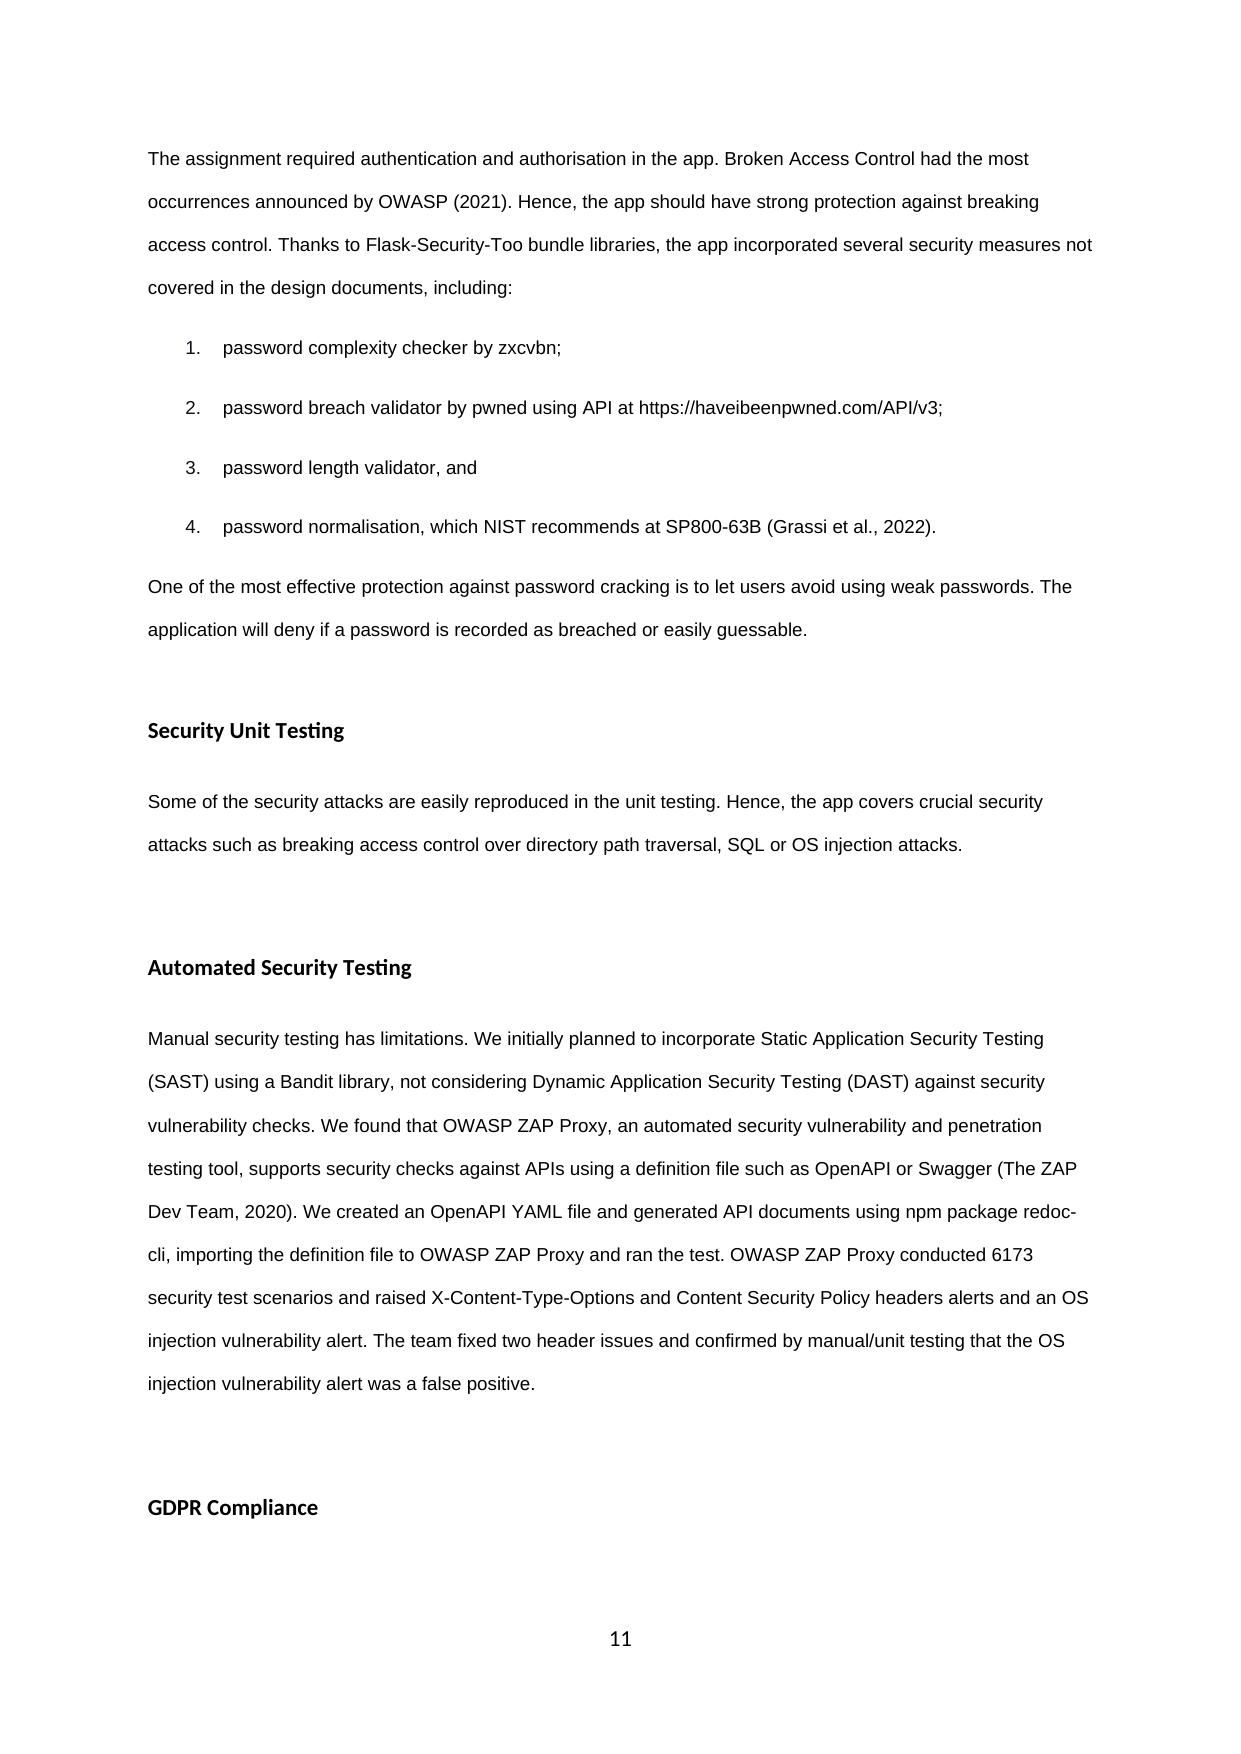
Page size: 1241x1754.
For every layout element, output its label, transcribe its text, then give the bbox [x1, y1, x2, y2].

text Security Unit Testing [148, 716, 1092, 744]
list password normalisation, which NIST recommends at SP800-63B (Grassi et al., 2022). [185, 516, 1092, 538]
list password complexity checker by zxcvbn; [185, 337, 1092, 358]
text Manual security testing has limitations. We initially planned to incorporate Static Application Security Testing (SAST) using a Bandit library, not considering Dynamic Application Security Testing (DAST) against security vulnerability checks. We found that OWASP ZAP Proxy, an automated security vulnerability and penetration testing tool, supports security checks against APIs using a definition file such as OpenAPI or Swagger (The ZAP Dev Team, 2020). We created an OpenAPI YAML file and generated API documents using npm package redoc-cli, importing the definition file to OWASP ZAP Proxy and ran the test. OWASP ZAP Proxy conducted 6173 security test scenarios and raised X-Content-Type-Options and Content Security Policy headers alerts and an OS injection vulnerability alert. The team fixed two header issues and confirmed by manual/unit testing that the OS injection vulnerability alert was a false positive. [148, 1028, 1092, 1395]
text Some of the security attacks are easily reproduced in the unit testing. Hence, the app covers crucial security attacks such as breaking access control over directory path traversal, SQL or OS injection attacks. [148, 791, 1092, 855]
text GDPR Compliance [148, 1493, 1092, 1521]
text One of the most effective protection against password cracking is to let users avoid using weak passwords. The application will deny if a password is recorded as breached or easily guessable. [148, 576, 1092, 641]
list password length validator, and [185, 456, 1092, 478]
text Automated Security Testing [148, 953, 1092, 981]
list password breach validator by pwned using API at https://haveibeenpwned.com/API/v3; [185, 397, 1092, 418]
text The assignment required authentication and authorisation in the app. Broken Access Control had the most occurrences announced by OWASP (2021). Hence, the app should have strong protection against breaking access control. Thanks to Flask-Security-Too bundle libraries, the app incorporated several security measures not covered in the design documents, including: [148, 148, 1092, 299]
